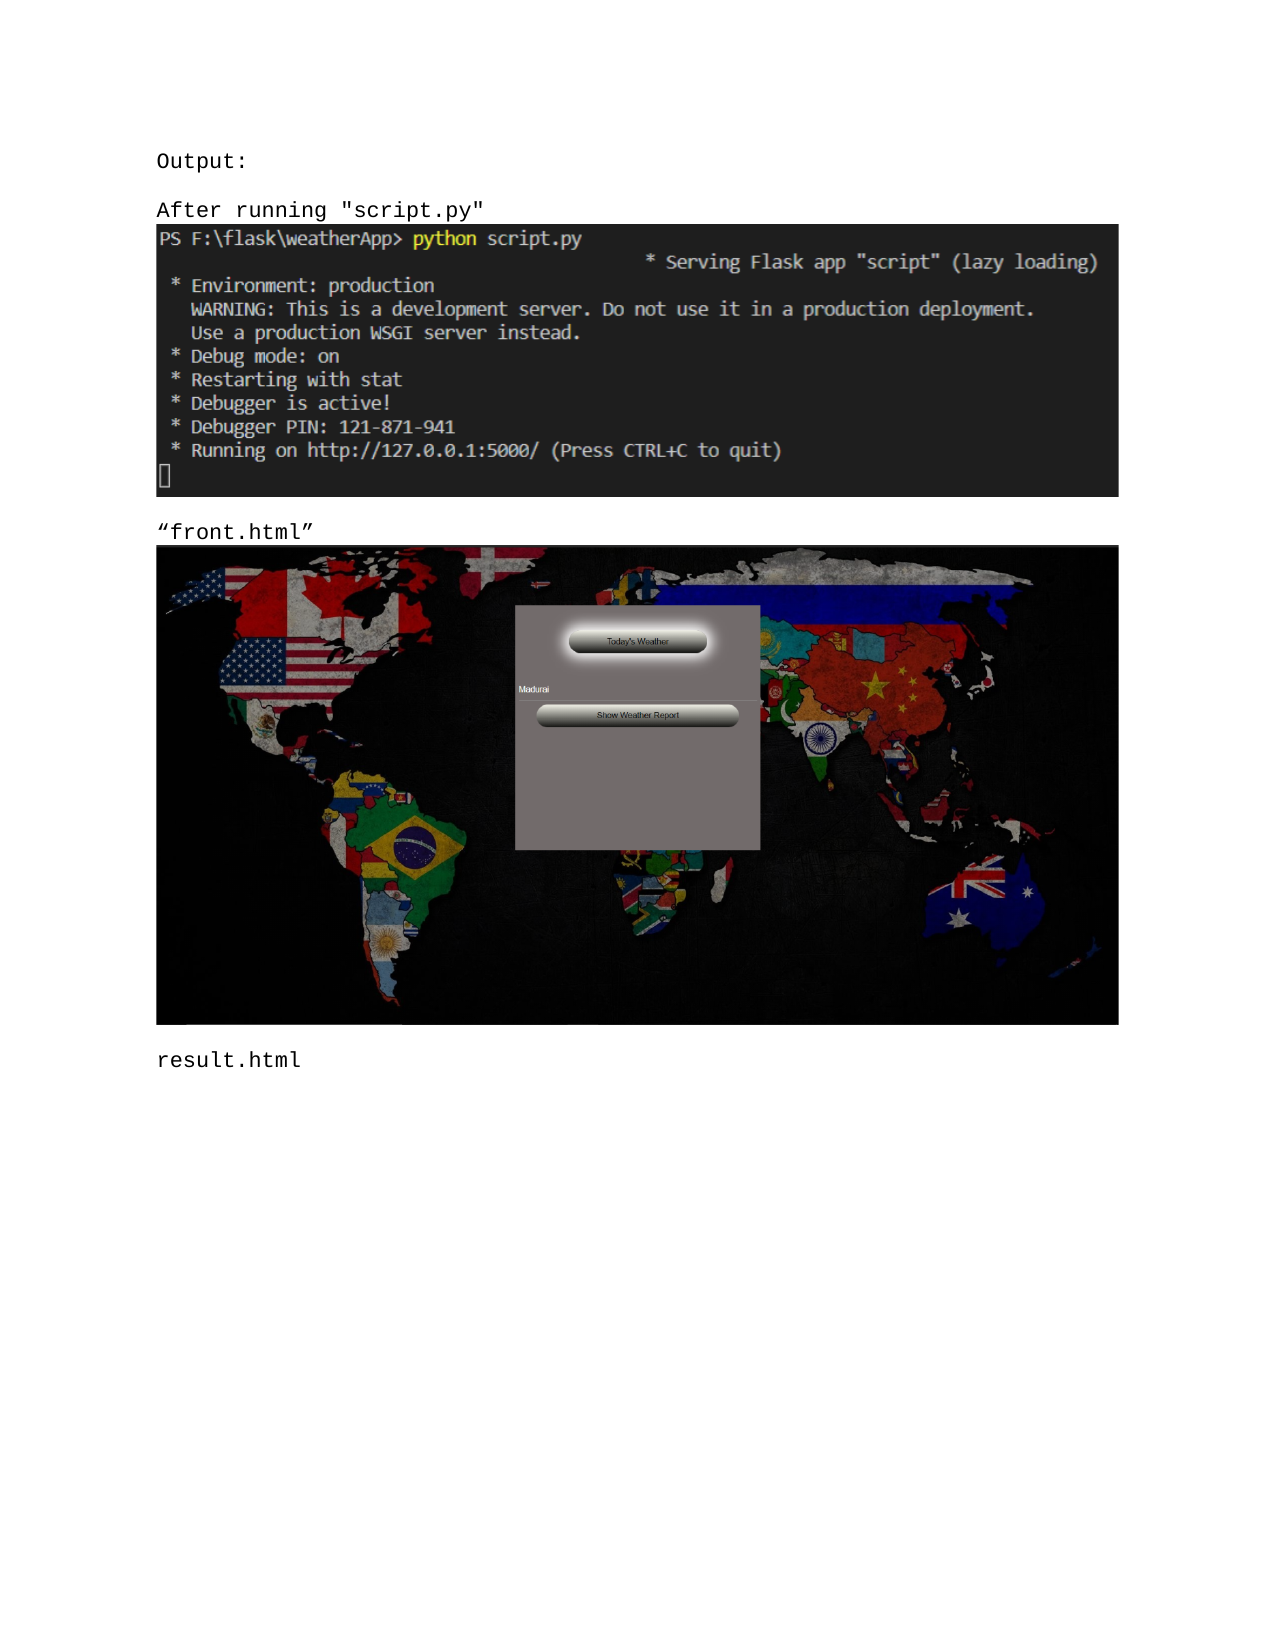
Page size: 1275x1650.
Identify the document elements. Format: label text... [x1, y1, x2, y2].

text result.html [156, 1049, 1118, 1074]
picture [156, 224, 1119, 497]
picture [156, 545, 1119, 1025]
text After running "script.py" [156, 199, 1118, 224]
text Output: [156, 150, 1118, 175]
text “front.html” [156, 521, 1118, 545]
